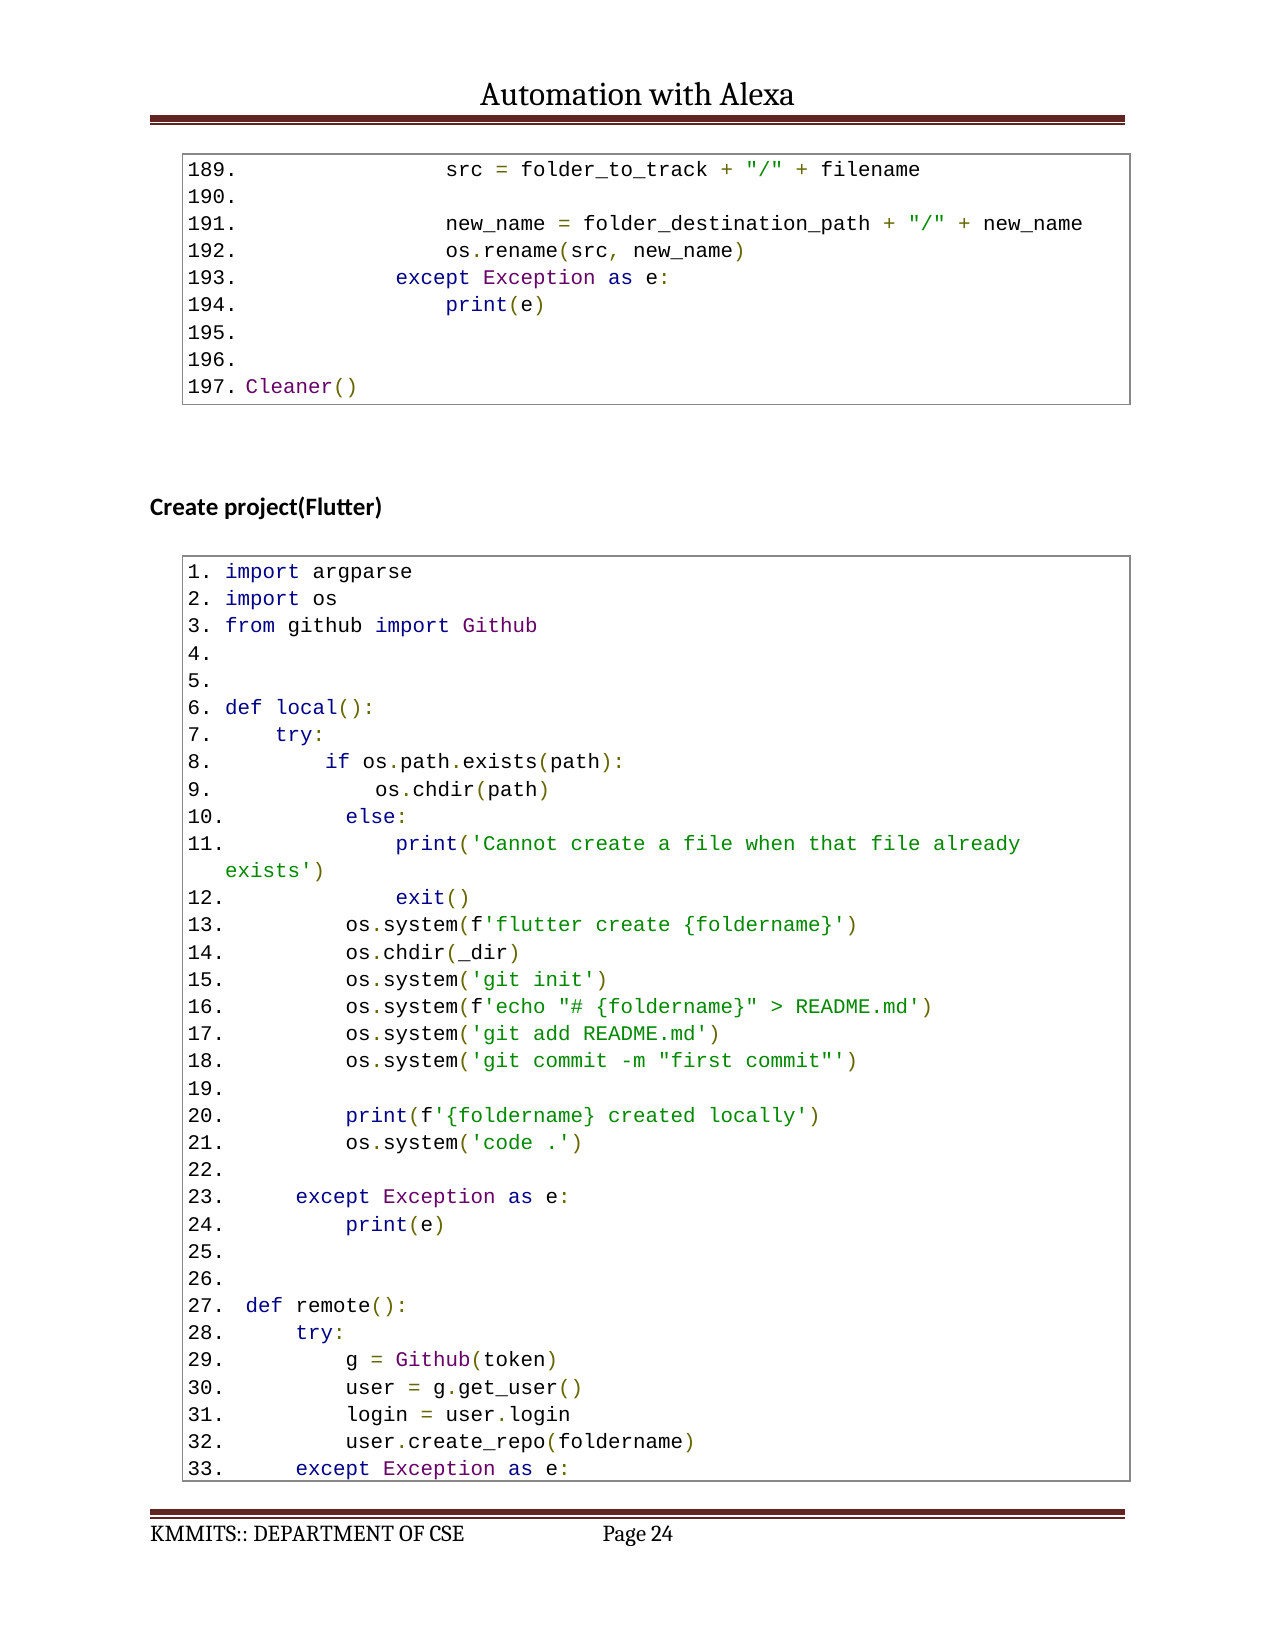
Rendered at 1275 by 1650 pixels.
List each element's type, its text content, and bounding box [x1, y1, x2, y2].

list import argparse [183, 557, 1129, 582]
list os.chdir(_dir) [183, 936, 1129, 963]
list def remote(): [183, 1289, 1129, 1317]
list os.rename(src, new_name) [183, 234, 1129, 262]
list from github import Github [183, 610, 1129, 639]
list def local(): [183, 691, 1129, 718]
list os.system('git commit -m "first commit"') [183, 1045, 1129, 1074]
list os.system(f'echo "# {foldername}" > README.md') [183, 990, 1129, 1017]
list print(f'{foldername} created locally') [183, 1099, 1129, 1126]
list print(e) [183, 289, 1129, 318]
list print(e) [183, 1208, 1129, 1237]
list new_name = folder_destination_path + "/" + new_name [183, 207, 1129, 234]
list except Exception as e: [183, 1452, 1129, 1480]
list print('Cannot create a file when that file already exists') [183, 827, 1129, 882]
list user.create_repo(foldername) [183, 1425, 1129, 1452]
list except Exception as e: [183, 1181, 1129, 1208]
list src = folder_to_track + "/" + filename [183, 155, 1129, 182]
text Create project(Flutter) [150, 491, 1125, 522]
list try: [183, 718, 1129, 746]
list os.system('git add README.md') [183, 1017, 1129, 1045]
list os.system(f'flutter create {foldername}') [183, 909, 1129, 936]
list try: [183, 1317, 1129, 1344]
list os.system('code .') [183, 1126, 1129, 1156]
list os.system('git init') [183, 963, 1129, 990]
list Cleaner() [183, 370, 1129, 404]
list import os [183, 582, 1129, 610]
list exit() [183, 882, 1129, 909]
list user = g.get_user() [183, 1371, 1129, 1398]
list except Exception as e: [183, 262, 1129, 289]
list else: [183, 800, 1129, 827]
list login = user.login [183, 1398, 1129, 1425]
list if os.path.exists(path): [183, 746, 1129, 773]
list g = Github(token) [183, 1344, 1129, 1371]
list os.chdir(path) [183, 773, 1129, 800]
